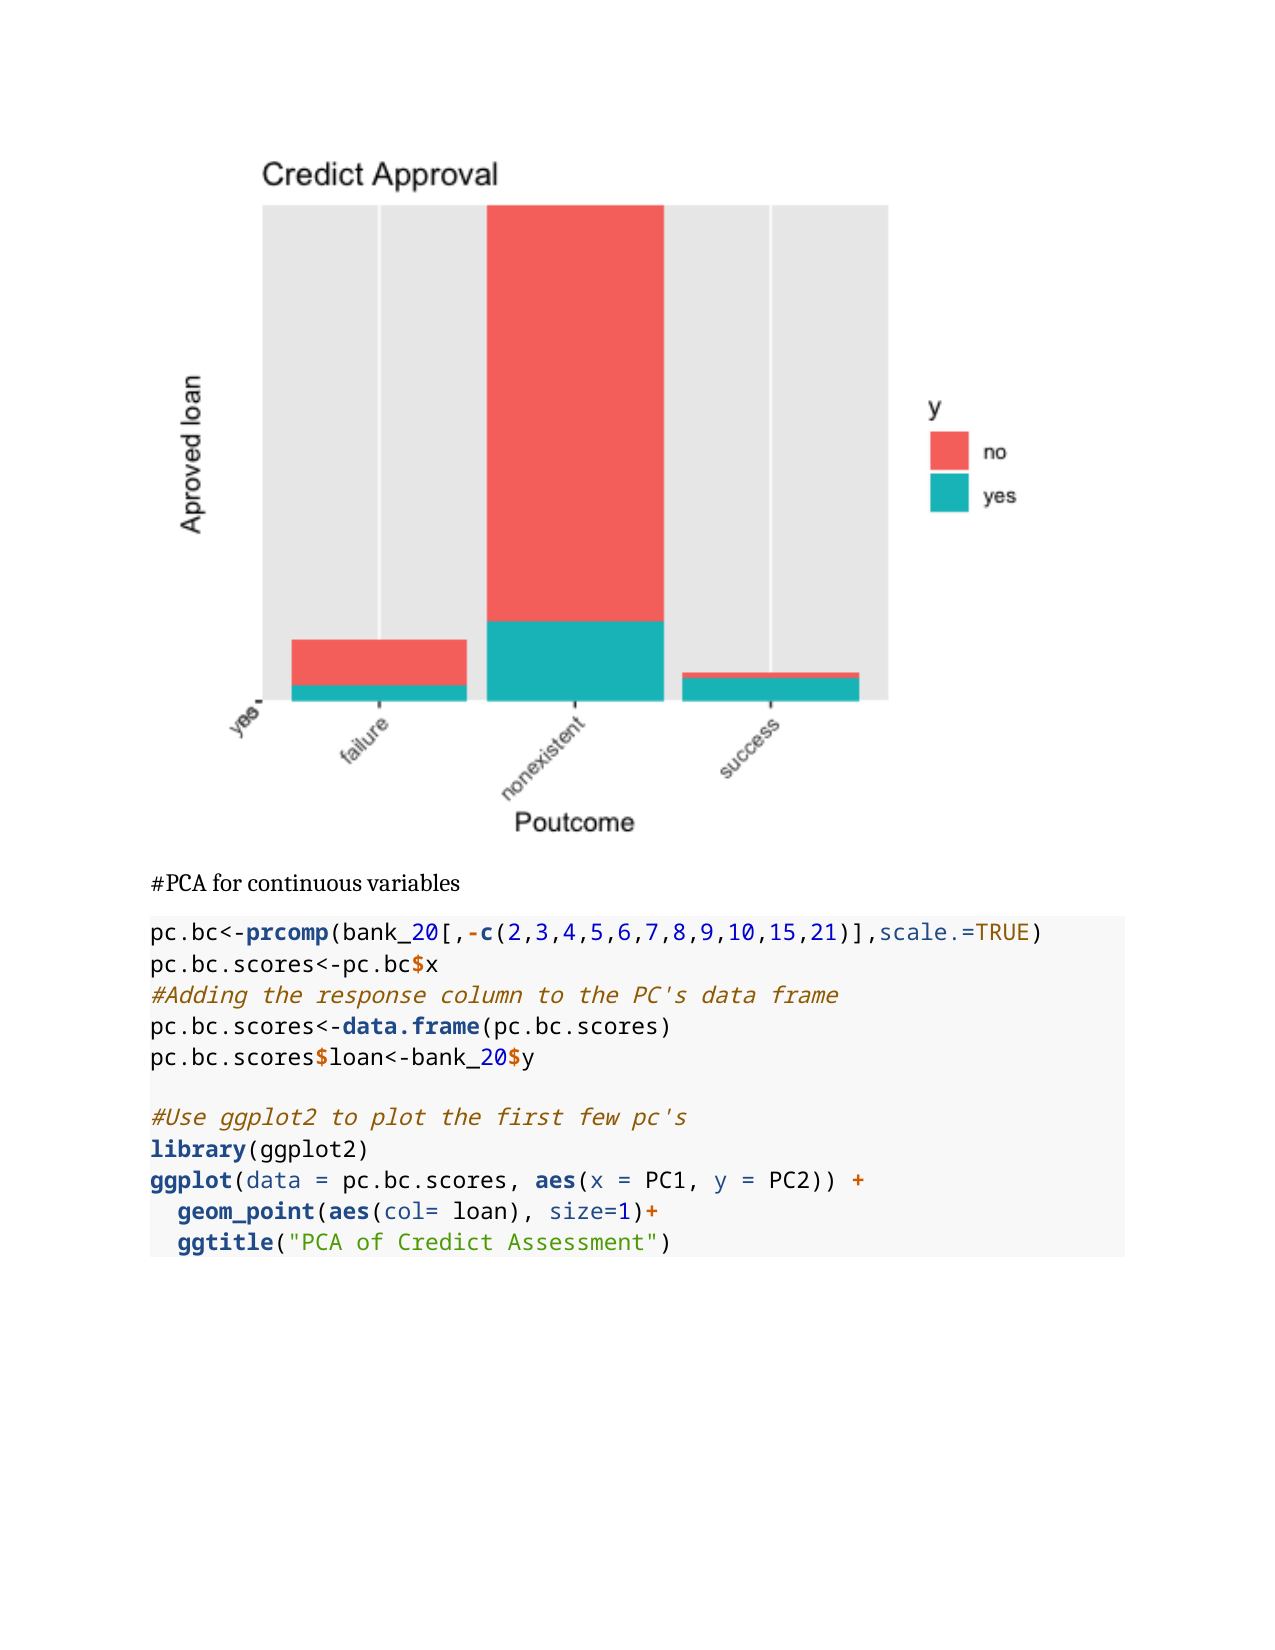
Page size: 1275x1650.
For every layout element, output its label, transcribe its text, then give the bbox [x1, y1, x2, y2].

text pc.bc<-prcomp(bank_20[,-c(2,3,4,5,6,7,8,9,10,15,21)],scale.=TRUE) pc.bc.scores<-pc.bc$x #Adding the response column to the PC's data frame pc.bc.scores<-data.frame(pc.bc.scores) pc.bc.scores$loan<-bank_20$y #Use ggplot2 to plot the first few pc's library(ggplot2) ggplot(data = pc.bc.scores, aes(x = PC1, y = PC2)) + geom_point(aes(col= loan), size=1)+ ggtitle("PCA of Credict Assessment") [150, 916, 1125, 1257]
picture [168, 150, 1044, 850]
text #PCA for continuous variables [150, 869, 1125, 897]
